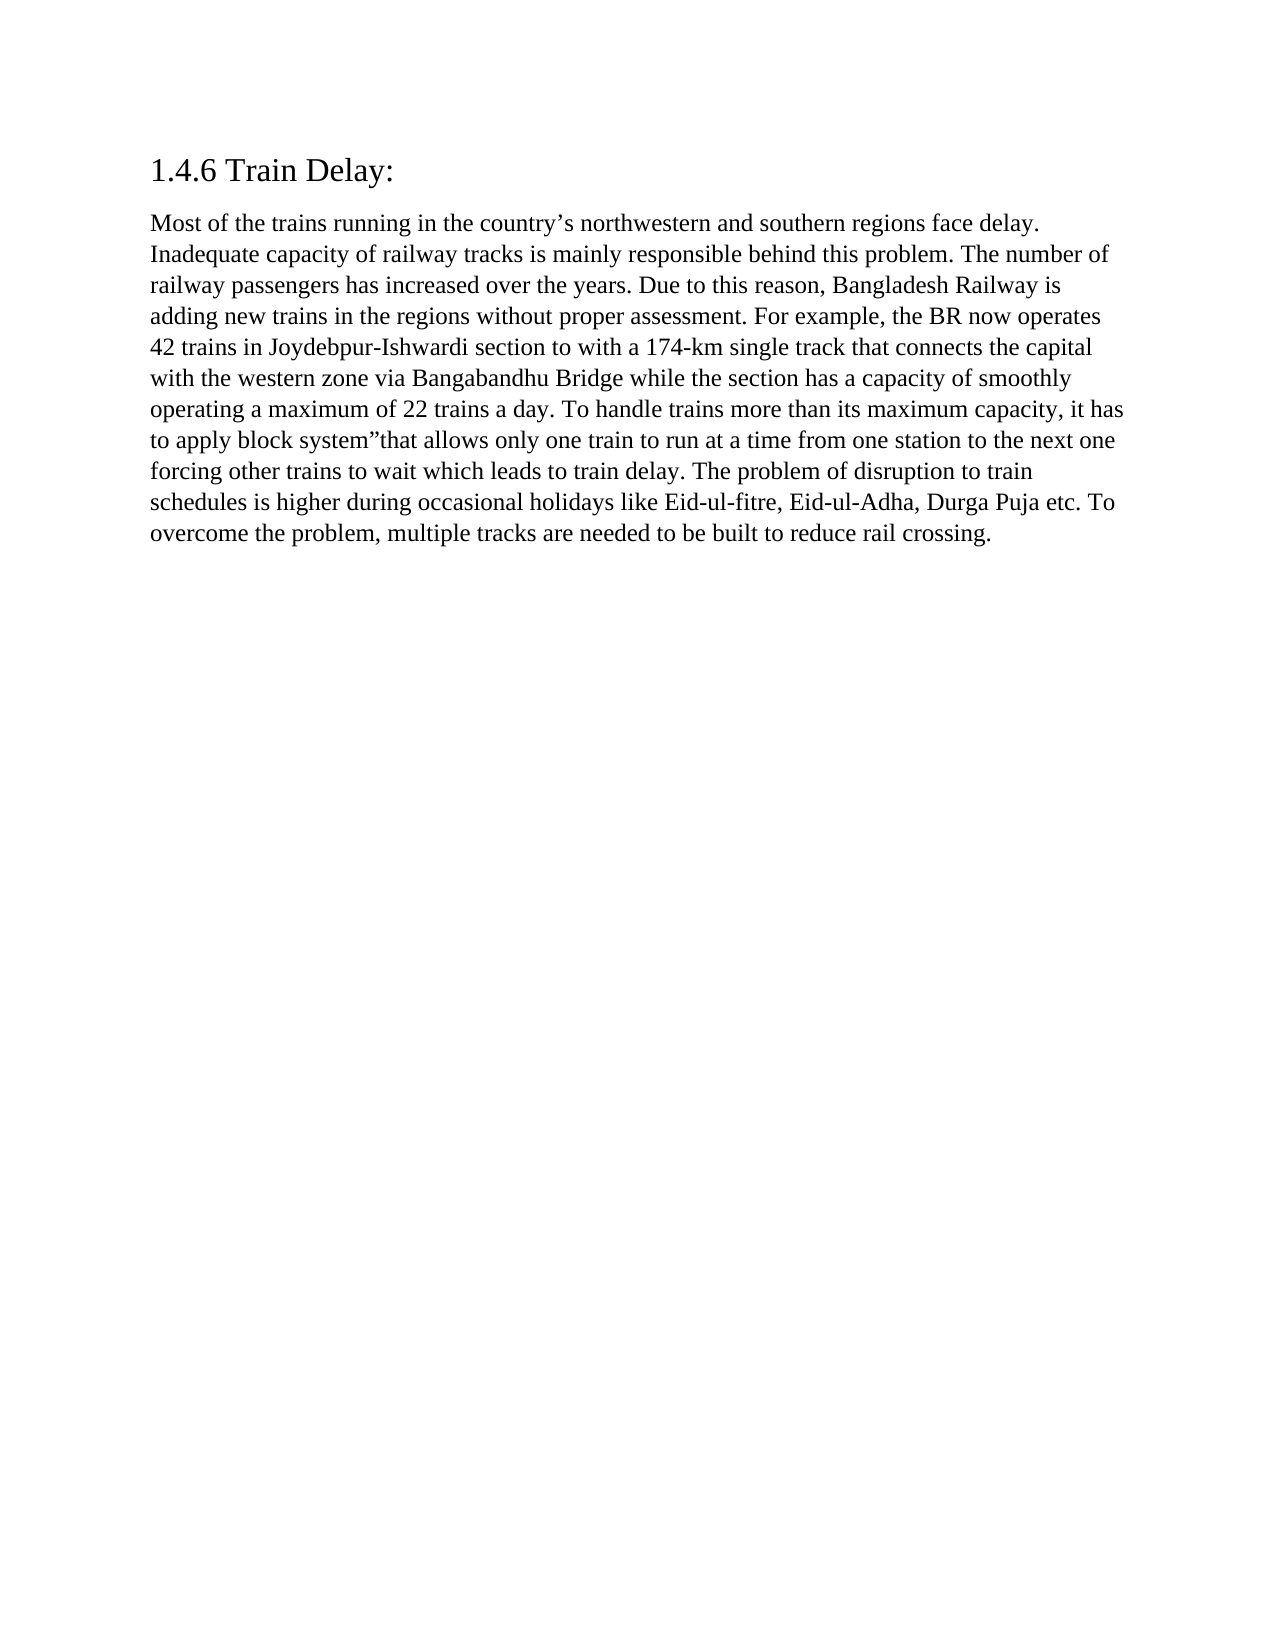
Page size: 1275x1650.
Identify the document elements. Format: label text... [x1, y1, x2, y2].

text Most of the trains running in the country’s northwestern and southern regions face delay. Inadequate capacity of railway tracks is mainly responsible behind this problem. The number of railway passengers has increased over the years. Due to this reason, Bangladesh Railway is adding new trains in the regions without proper assessment. For example, the BR now operates 42 trains in Joydebpur-Ishwardi section to with a 174-km single track that connects the capital with the western zone via Bangabandhu Bridge while the section has a capacity of smoothly operating a maximum of 22 trains a day. To handle trains more than its maximum capacity, it has to apply block system”that allows only one train to run at a time from one station to the next one forcing other trains to wait which leads to train delay. The problem of disruption to train schedules is higher during occasional holidays like Eid-ul-fitre, Eid-ul-Adha, Durga Puja etc. To overcome the problem, multiple tracks are needed to be built to reduce rail crossing. [150, 208, 1125, 547]
text 1.4.6 Train Delay: [150, 150, 1125, 188]
